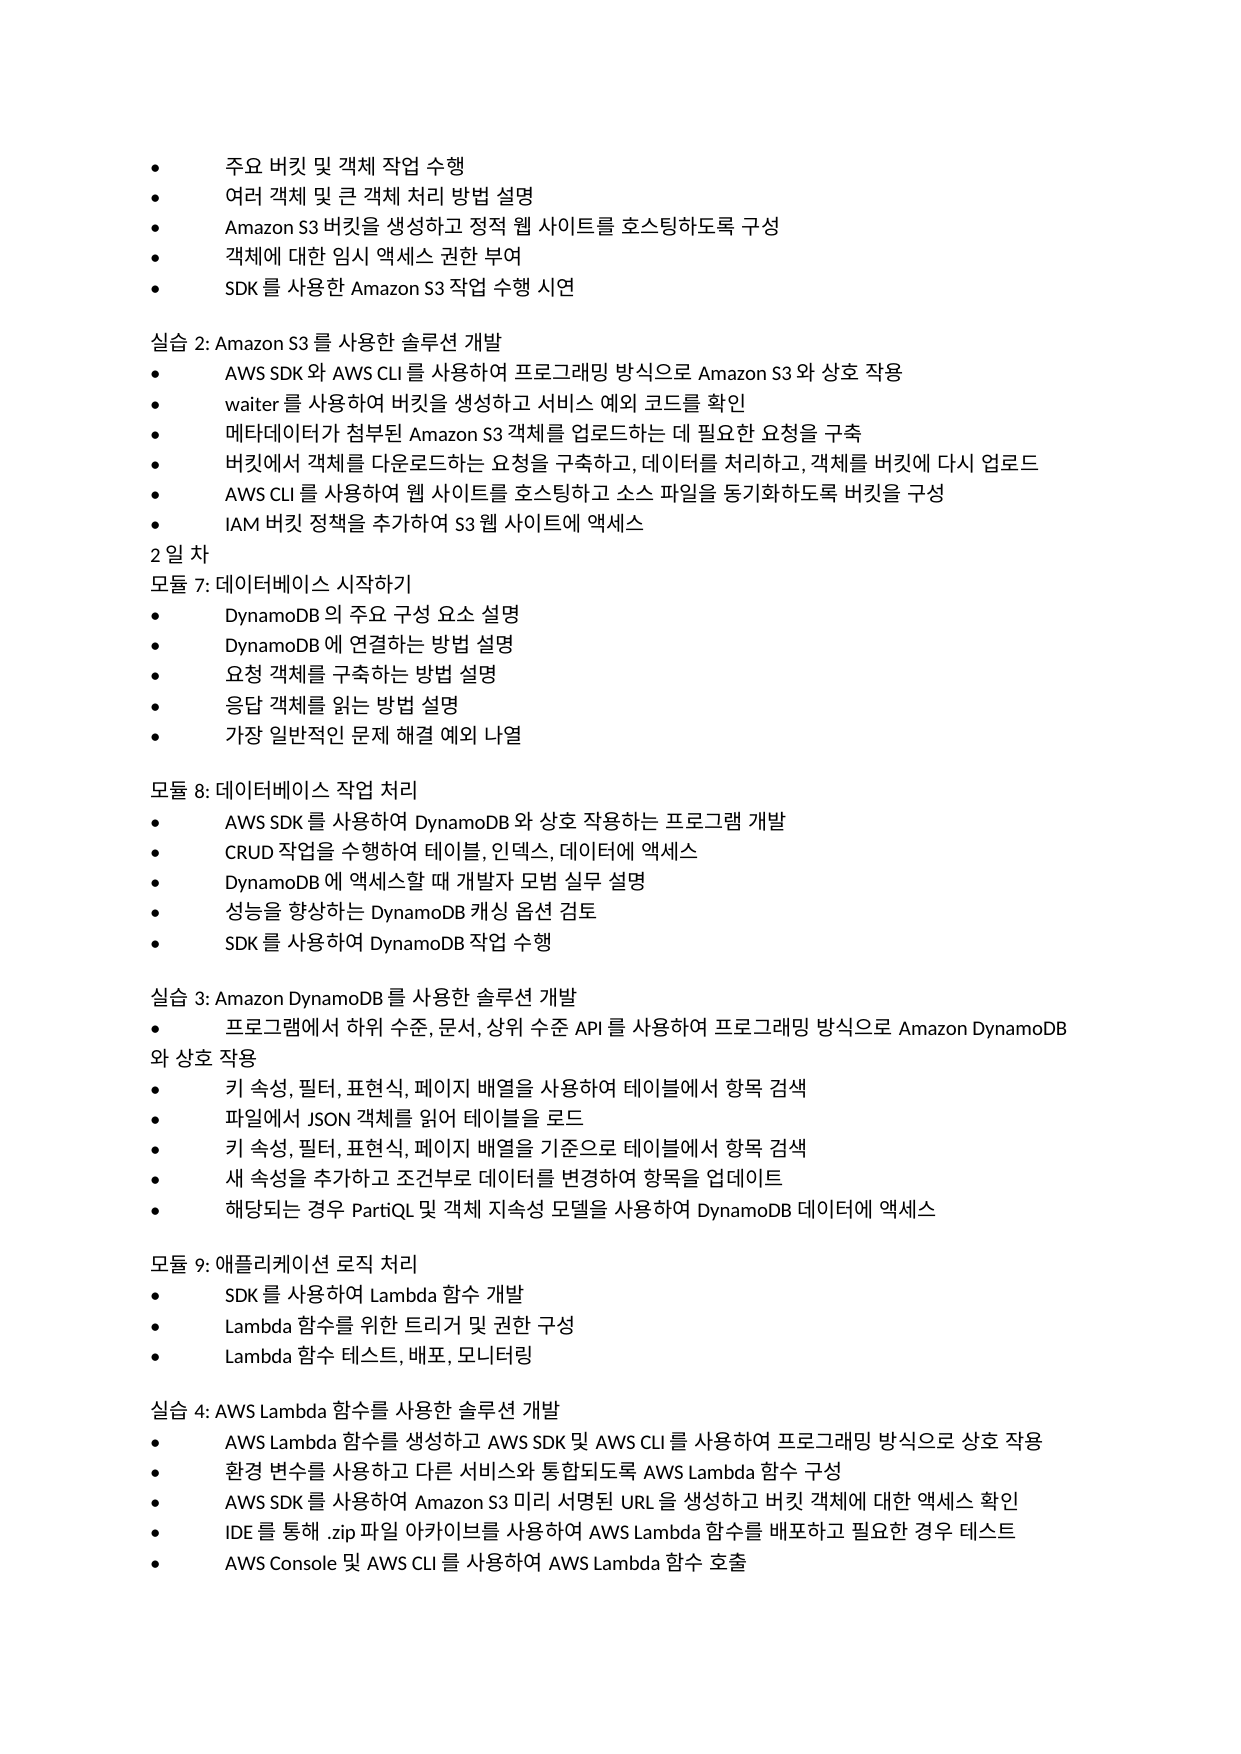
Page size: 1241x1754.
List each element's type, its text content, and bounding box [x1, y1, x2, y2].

text • SDK를 사용한 Amazon S3 작업 수행 시연 [150, 271, 1090, 301]
text • 키 속성, 필터, 표현식, 페이지 배열을 기준으로 테이블에서 항목 검색 [150, 1132, 1090, 1163]
text • AWS CLI를 사용하여 웹 사이트를 호스팅하고 소스 파일을 동기화하도록 버킷을 구성 [150, 477, 1090, 508]
text • SDK를 사용하여 DynamoDB 작업 수행 [150, 926, 1090, 956]
text • AWS SDK와 AWS CLI를 사용하여 프로그래밍 방식으로 Amazon S3와 상호 작용 [150, 357, 1090, 387]
text • AWS Console 및 AWS CLI를 사용하여 AWS Lambda 함수 호출 [150, 1546, 1090, 1576]
text 실습 3: Amazon DynamoDB를 사용한 솔루션 개발 [150, 981, 1090, 1012]
text 2일 차 [150, 538, 1090, 568]
text • IDE를 통해 .zip 파일 아카이브를 사용하여 AWS Lambda 함수를 배포하고 필요한 경우 테스트 [150, 1516, 1090, 1546]
text 실습 4: AWS Lambda 함수를 사용한 솔루션 개발 [150, 1395, 1090, 1425]
text • CRUD 작업을 수행하여 테이블, 인덱스, 데이터에 액세스 [150, 835, 1090, 865]
text • 파일에서 JSON 객체를 읽어 테이블을 로드 [150, 1102, 1090, 1132]
text • Amazon S3 버킷을 생성하고 정적 웹 사이트를 호스팅하도록 구성 [150, 210, 1090, 241]
text • 여러 객체 및 큰 객체 처리 방법 설명 [150, 180, 1090, 210]
text • 응답 객체를 읽는 방법 설명 [150, 689, 1090, 719]
text • 주요 버킷 및 객체 작업 수행 [150, 150, 1090, 180]
text 모듈 7: 데이터베이스 시작하기 [150, 568, 1090, 598]
text • 요청 객체를 구축하는 방법 설명 [150, 659, 1090, 689]
text • DynamoDB에 연결하는 방법 설명 [150, 628, 1090, 659]
text • 환경 변수를 사용하고 다른 서비스와 통합되도록 AWS Lambda 함수 구성 [150, 1455, 1090, 1485]
text • 해당되는 경우 PartiQL 및 객체 지속성 모델을 사용하여 DynamoDB 데이터에 액세스 [150, 1193, 1090, 1223]
text • Lambda 함수 테스트, 배포, 모니터링 [150, 1339, 1090, 1369]
text • AWS Lambda 함수를 생성하고 AWS SDK 및 AWS CLI를 사용하여 프로그래밍 방식으로 상호 작용 [150, 1425, 1090, 1455]
text • 버킷에서 객체를 다운로드하는 요청을 구축하고, 데이터를 처리하고, 객체를 버킷에 다시 업로드 [150, 447, 1090, 477]
text • 가장 일반적인 문제 해결 예외 나열 [150, 719, 1090, 749]
text • DynamoDB에 액세스할 때 개발자 모범 실무 설명 [150, 865, 1090, 896]
text 모듈 8: 데이터베이스 작업 처리 [150, 775, 1090, 805]
text • SDK를 사용하여 Lambda 함수 개발 [150, 1279, 1090, 1309]
text • 메타데이터가 첨부된 Amazon S3 객체를 업로드하는 데 필요한 요청을 구축 [150, 417, 1090, 447]
text • AWS SDK를 사용하여 Amazon S3 미리 서명된 URL을 생성하고 버킷 객체에 대한 액세스 확인 [150, 1485, 1090, 1516]
text • DynamoDB의 주요 구성 요소 설명 [150, 598, 1090, 628]
text • 객체에 대한 임시 액세스 권한 부여 [150, 241, 1090, 271]
text • waiter를 사용하여 버킷을 생성하고 서비스 예외 코드를 확인 [150, 387, 1090, 417]
text 모듈 9: 애플리케이션 로직 처리 [150, 1248, 1090, 1279]
text • Lambda 함수를 위한 트리거 및 권한 구성 [150, 1309, 1090, 1339]
text • 키 속성, 필터, 표현식, 페이지 배열을 사용하여 테이블에서 항목 검색 [150, 1072, 1090, 1102]
text • 프로그램에서 하위 수준, 문서, 상위 수준 API를 사용하여 프로그래밍 방식으로 Amazon DynamoDB와 상호 작용 [150, 1012, 1090, 1072]
text • 새 속성을 추가하고 조건부로 데이터를 변경하여 항목을 업데이트 [150, 1163, 1090, 1193]
text 실습 2: Amazon S3를 사용한 솔루션 개발 [150, 326, 1090, 357]
text • 성능을 향상하는 DynamoDB 캐싱 옵션 검토 [150, 896, 1090, 926]
text • AWS SDK를 사용하여 DynamoDB와 상호 작용하는 프로그램 개발 [150, 805, 1090, 835]
text • IAM 버킷 정책을 추가하여 S3 웹 사이트에 액세스 [150, 508, 1090, 538]
